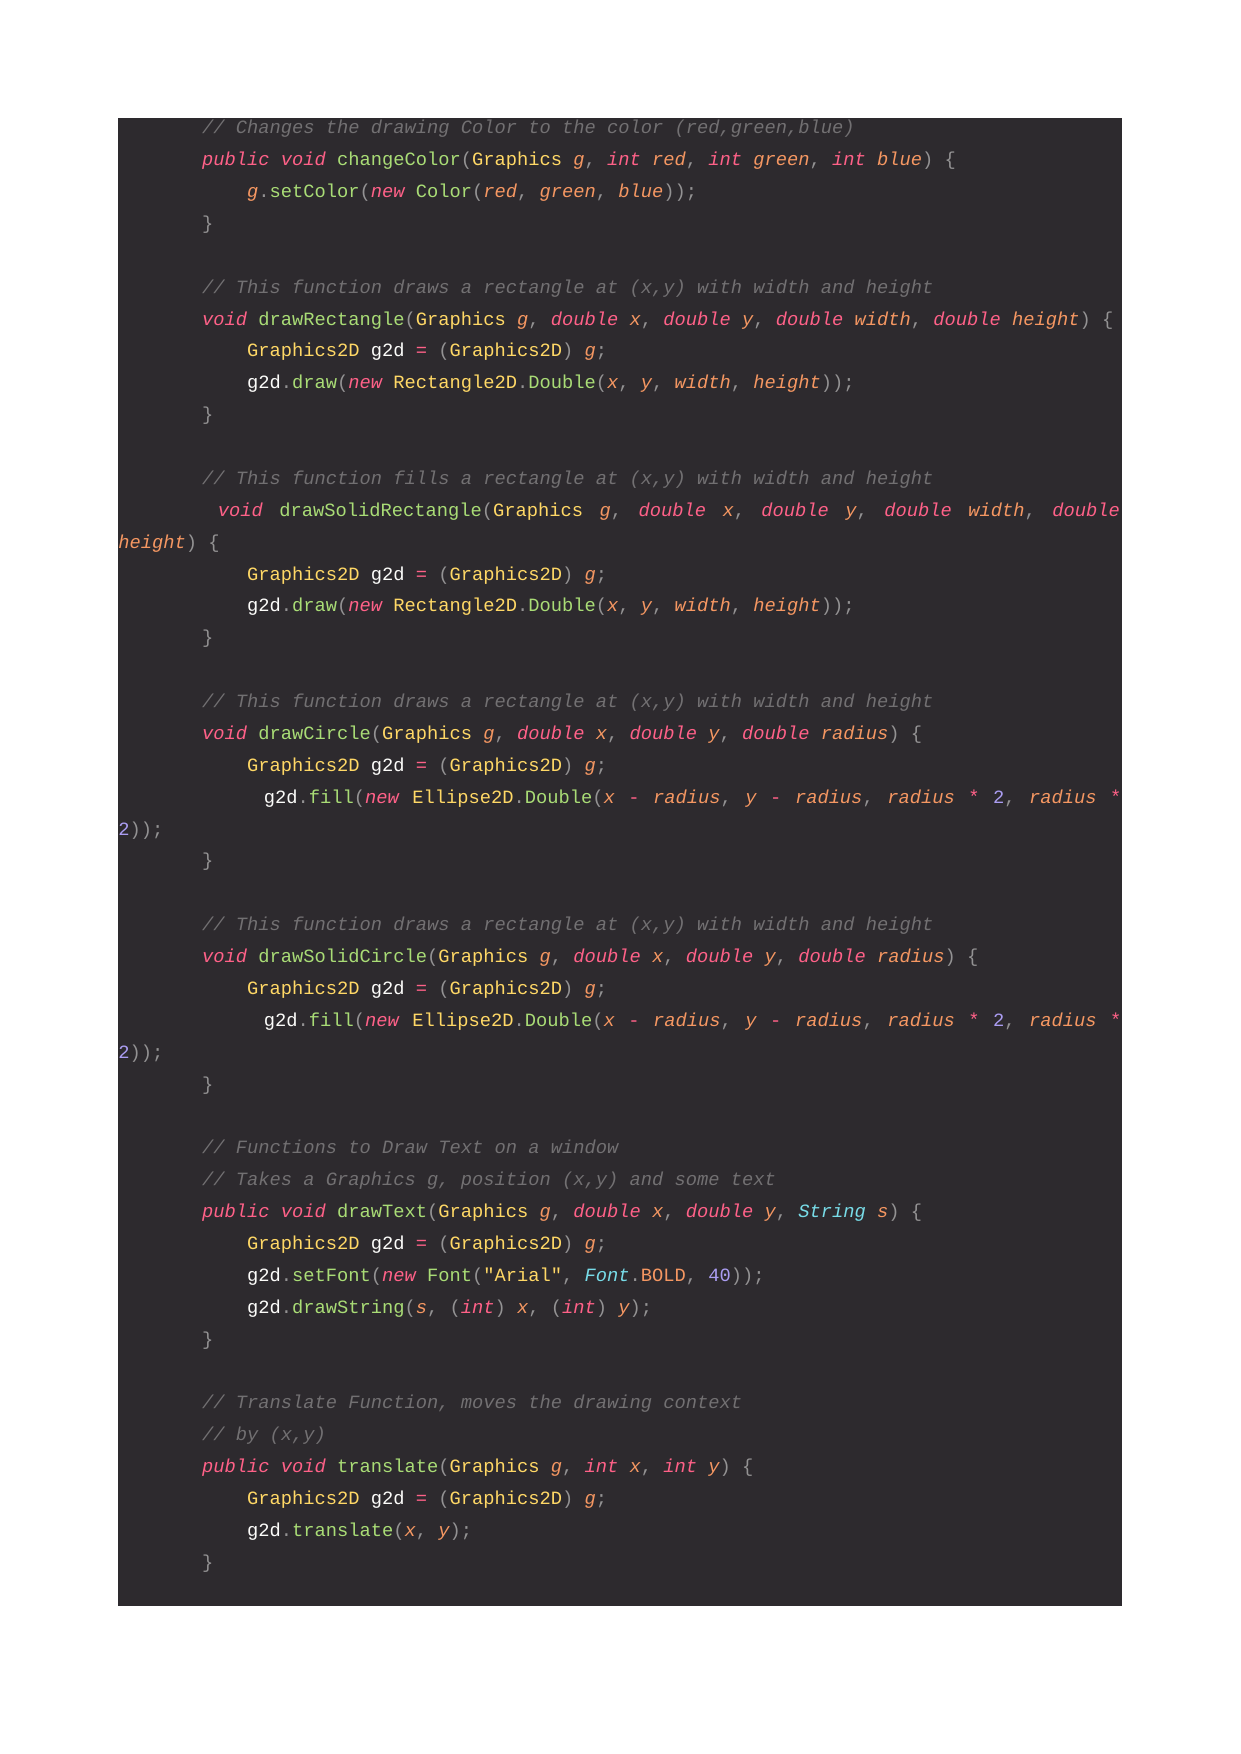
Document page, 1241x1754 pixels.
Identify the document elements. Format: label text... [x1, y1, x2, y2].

text g2d.fill(new Ellipse2D.Double(x - radius, y - radius, radius * 2, radius * 2)); [118, 1011, 1122, 1064]
text } [118, 405, 1122, 426]
text g2d.fill(new Ellipse2D.Double(x - radius, y - radius, radius * 2, radius * 2)); [118, 787, 1122, 841]
text Graphics2D g2d = (Graphics2D) g; [118, 756, 1122, 777]
text g2d.setFont(new Font("Arial", Font.BOLD, 40)); [118, 1266, 1122, 1287]
text Graphics2D g2d = (Graphics2D) g; [118, 979, 1122, 1000]
text Graphics2D g2d = (Graphics2D) g; [118, 341, 1122, 362]
text // This function draws a rectangle at (x,y) with width and height [118, 277, 1122, 299]
text } [118, 628, 1122, 649]
text void drawCircle(Graphics g, double x, double y, double radius) { [118, 724, 1122, 745]
text } [118, 851, 1122, 872]
text } [118, 1074, 1122, 1096]
text void drawRectangle(Graphics g, double x, double y, double width, double height) { [118, 309, 1122, 331]
text g2d.drawString(s, (int) x, (int) y); [118, 1297, 1122, 1319]
text } [118, 1329, 1122, 1351]
text // Functions to Draw Text on a window [118, 1138, 1122, 1159]
text // Takes a Graphics g, position (x,y) and some text [118, 1170, 1122, 1191]
text g2d.draw(new Rectangle2D.Double(x, y, width, height)); [118, 373, 1122, 394]
text Graphics2D g2d = (Graphics2D) g; [118, 564, 1122, 586]
text // This function draws a rectangle at (x,y) with width and height [118, 915, 1122, 936]
text // Translate Function, moves the drawing context [118, 1393, 1122, 1414]
text // Changes the drawing Color to the color (red,green,blue) [118, 118, 1122, 139]
text public void drawText(Graphics g, double x, double y, String s) { [118, 1202, 1122, 1223]
text g.setColor(new Color(red, green, blue)); [118, 182, 1122, 203]
text public void translate(Graphics g, int x, int y) { [118, 1457, 1122, 1478]
text Graphics2D g2d = (Graphics2D) g; [118, 1489, 1122, 1510]
text g2d.translate(x, y); [118, 1521, 1122, 1542]
text void drawSolidCircle(Graphics g, double x, double y, double radius) { [118, 947, 1122, 968]
text void drawSolidRectangle(Graphics g, double x, double y, double width, double height) { [118, 501, 1122, 554]
text } [118, 214, 1122, 235]
text } [118, 1552, 1122, 1574]
text g2d.draw(new Rectangle2D.Double(x, y, width, height)); [118, 596, 1122, 617]
text // This function fills a rectangle at (x,y) with width and height [118, 469, 1122, 490]
text // by (x,y) [118, 1425, 1122, 1446]
text public void changeColor(Graphics g, int red, int green, int blue) { [118, 150, 1122, 171]
text Graphics2D g2d = (Graphics2D) g; [118, 1234, 1122, 1255]
text // This function draws a rectangle at (x,y) with width and height [118, 692, 1122, 713]
